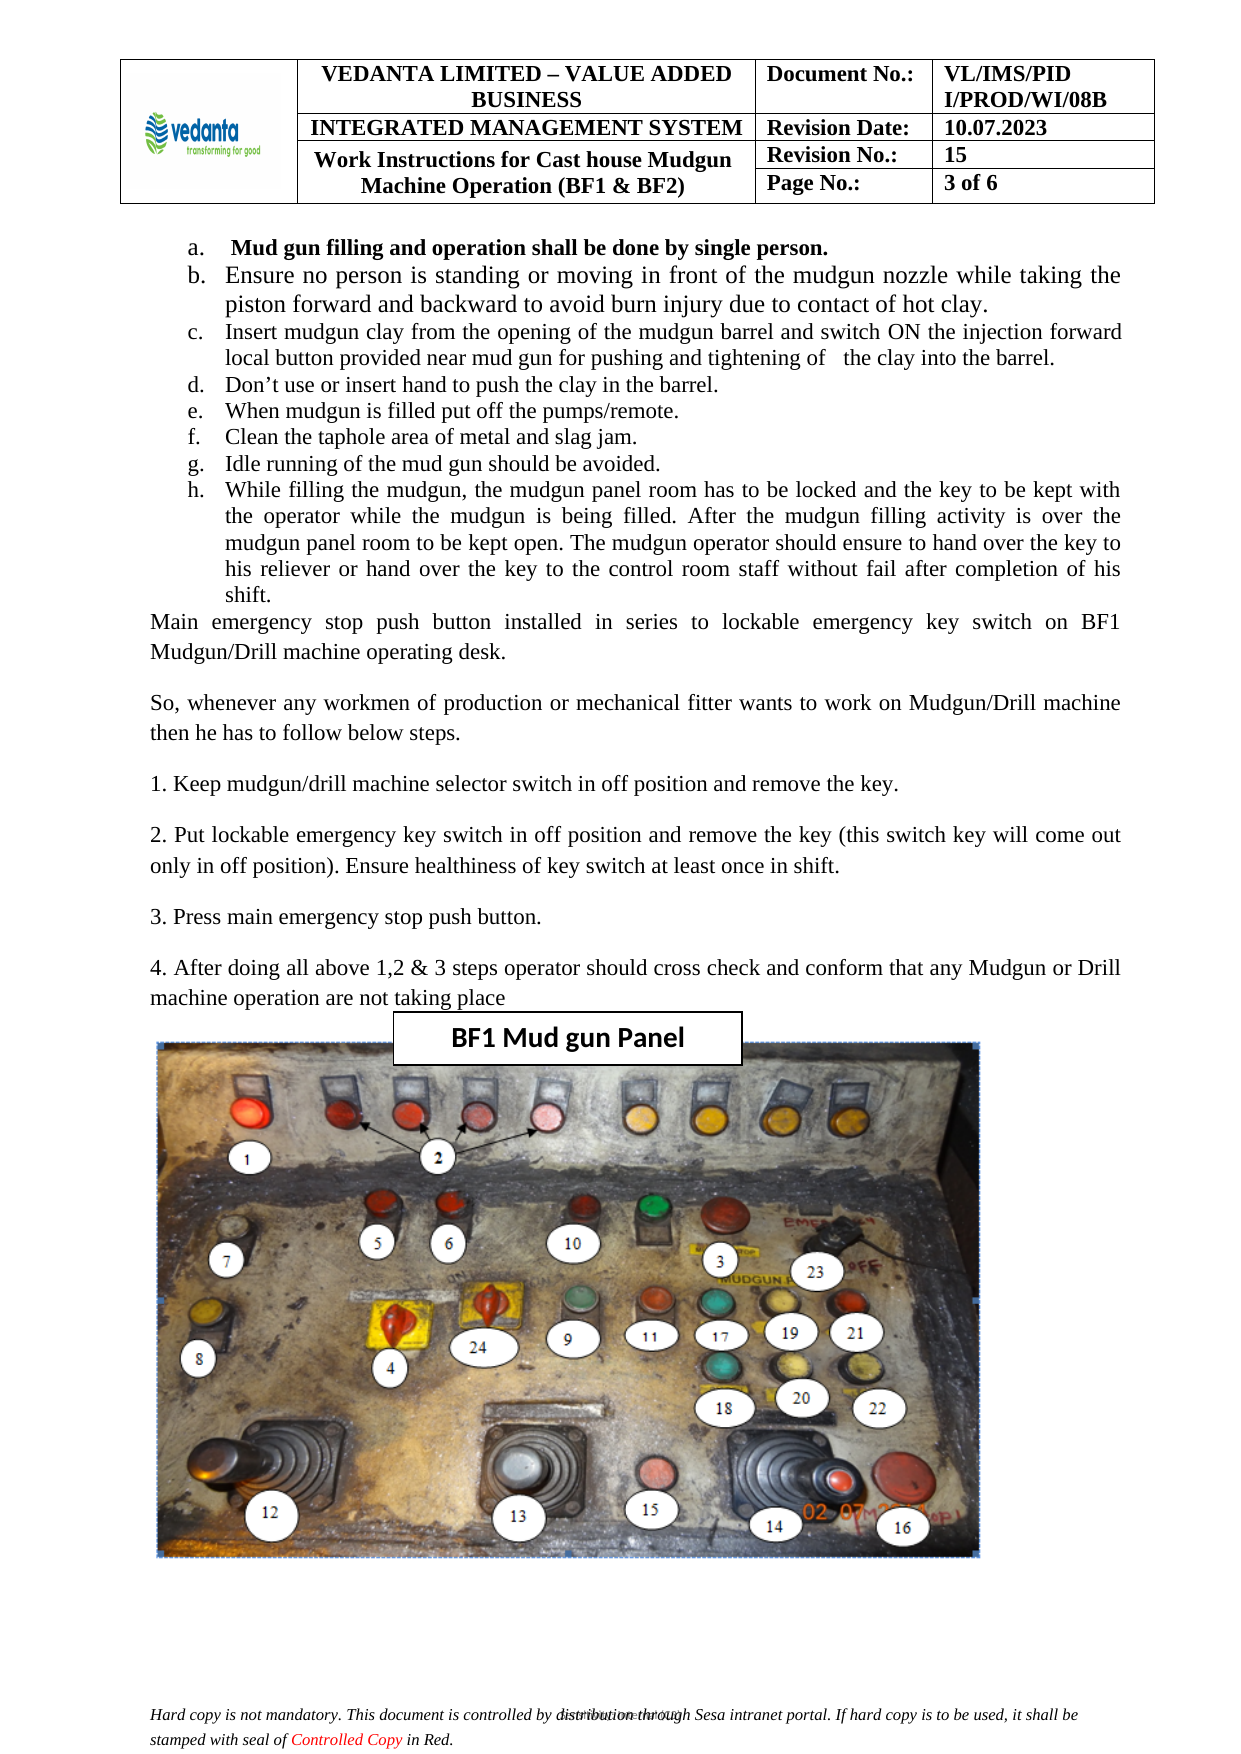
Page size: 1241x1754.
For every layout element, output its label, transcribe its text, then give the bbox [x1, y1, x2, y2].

list Idle running of the mud gun should be avoided. [187, 450, 1122, 476]
picture [126, 73, 281, 189]
text Main emergency stop push button installed in series to lockable emergency key switch on BF1 Mudgun/Drill machine operating desk. [150, 608, 1122, 664]
text 1. Keep mudgun/drill machine selector switch in off position and remove the key. [150, 770, 1122, 797]
text 4. After doing all above 1,2 & 3 steps operator should cross check and conform that any Mudgun or Drill machine operation are not taking place [150, 954, 1122, 1010]
list Mud gun filling and operation shall be done by single person. [187, 232, 1122, 261]
list Don’t use or insert hand to push the clay in the barrel. [187, 371, 1122, 397]
list When mudgun is filled put off the pumps/remote. [187, 397, 1122, 423]
list Clean the taphole area of metal and slag jam. [187, 423, 1122, 450]
text 3. Press main emergency stop push button. [150, 903, 1122, 929]
text 2. Put lockable emergency key switch in off position and remove the key (this switch key will come out only in off position). Ensure healthiness of key switch at least once in shift. [150, 821, 1122, 878]
list Insert mudgun clay from the opening of the mudgun barrel and switch ON the injection forward local button provided near mud gun for pushing and tightening of the clay into the barrel. [187, 318, 1122, 371]
list Ensure no person is standing or moving in front of the mudgun nozzle while taking the piston forward and backward to avoid burn injury due to contact of hot clay. [187, 261, 1122, 318]
text So, whenever any workmen of production or mechanical fitter wants to work on Mudgun/Drill machine then he has to follow below steps. [150, 689, 1122, 746]
picture [150, 1035, 983, 1561]
list While filling the mudgun, the mudgun panel room has to be locked and the key to be kept with the operator while the mudgun is being filled. After the mudgun filling activity is over the mudgun panel room to be kept open. The mudgun operator should ensure to hand over the key to his reliever or hand over the key to the control room staff without fail after completion of his shift. [187, 476, 1122, 608]
